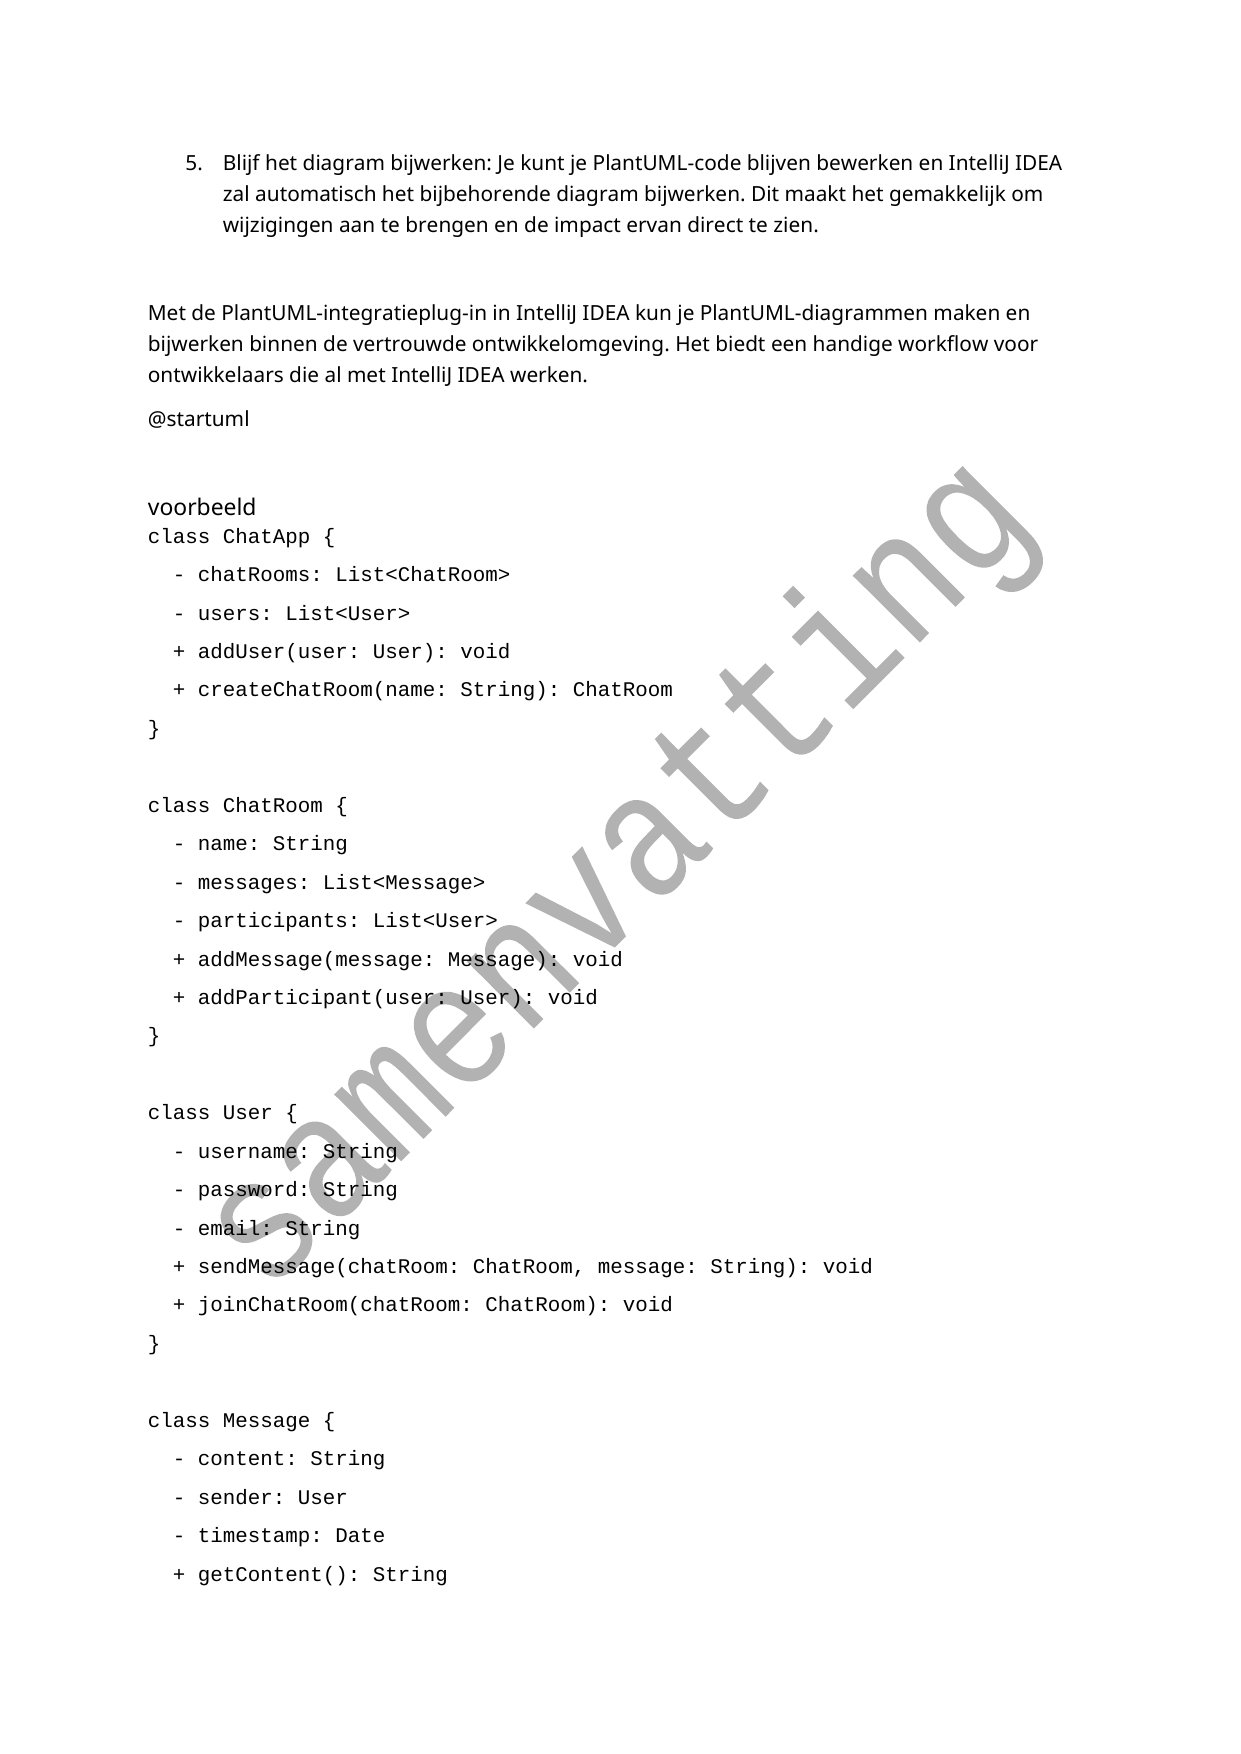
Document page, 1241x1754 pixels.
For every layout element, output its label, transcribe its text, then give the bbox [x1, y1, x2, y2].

text @startuml [148, 404, 1093, 432]
text class ChatRoom { [148, 795, 1093, 818]
text class User { [148, 1102, 1093, 1126]
text - timestamp: Date [148, 1525, 1093, 1549]
text + addMessage(message: Message): void [148, 948, 1093, 972]
text - name: String [148, 833, 1093, 857]
text } [148, 1025, 1093, 1049]
text - password: String [148, 1179, 1093, 1203]
text } [148, 718, 1093, 742]
text - messages: List<Message> [148, 872, 1093, 895]
text + createChatRoom(name: String): ChatRoom [148, 679, 1093, 703]
text + getContent(): String [148, 1563, 1093, 1587]
text - email: String [148, 1218, 1093, 1241]
text + joinChatRoom(chatRoom: ChatRoom): void [148, 1294, 1093, 1318]
text - participants: List<User> [148, 910, 1093, 934]
text Met de PlantUML-integratieplug-in in IntelliJ IDEA kun je PlantUML-diagrammen maken en bijwerken binnen de vertrouwde ontwikkelomgeving. Het biedt een handige workflow voor ontwikkelaars die al met IntelliJ IDEA werken. [148, 298, 1093, 388]
text - username: String [148, 1141, 1093, 1164]
text - chatRooms: List<ChatRoom> [148, 564, 1093, 588]
text class Message { [148, 1410, 1093, 1433]
text - users: List<User> [148, 603, 1093, 626]
text + addParticipant(user: User): void [148, 987, 1093, 1011]
subtitle voorbeeld [148, 491, 1093, 523]
text + sendMessage(chatRoom: ChatRoom, message: String): void [148, 1256, 1093, 1280]
text + addUser(user: User): void [148, 641, 1093, 665]
text } [148, 1333, 1093, 1357]
text - sender: User [148, 1487, 1093, 1510]
text class ChatApp { [148, 526, 1093, 549]
list Blijf het diagram bijwerken: Je kunt je PlantUML-code blijven bewerken en IntelliJ IDEA zal automatisch het bijbehorende diagram bijwerken. Dit maakt het gemakkelijk om wijzigingen aan te brengen en de impact ervan direct te zien. [185, 148, 1093, 238]
text - content: String [148, 1448, 1093, 1472]
